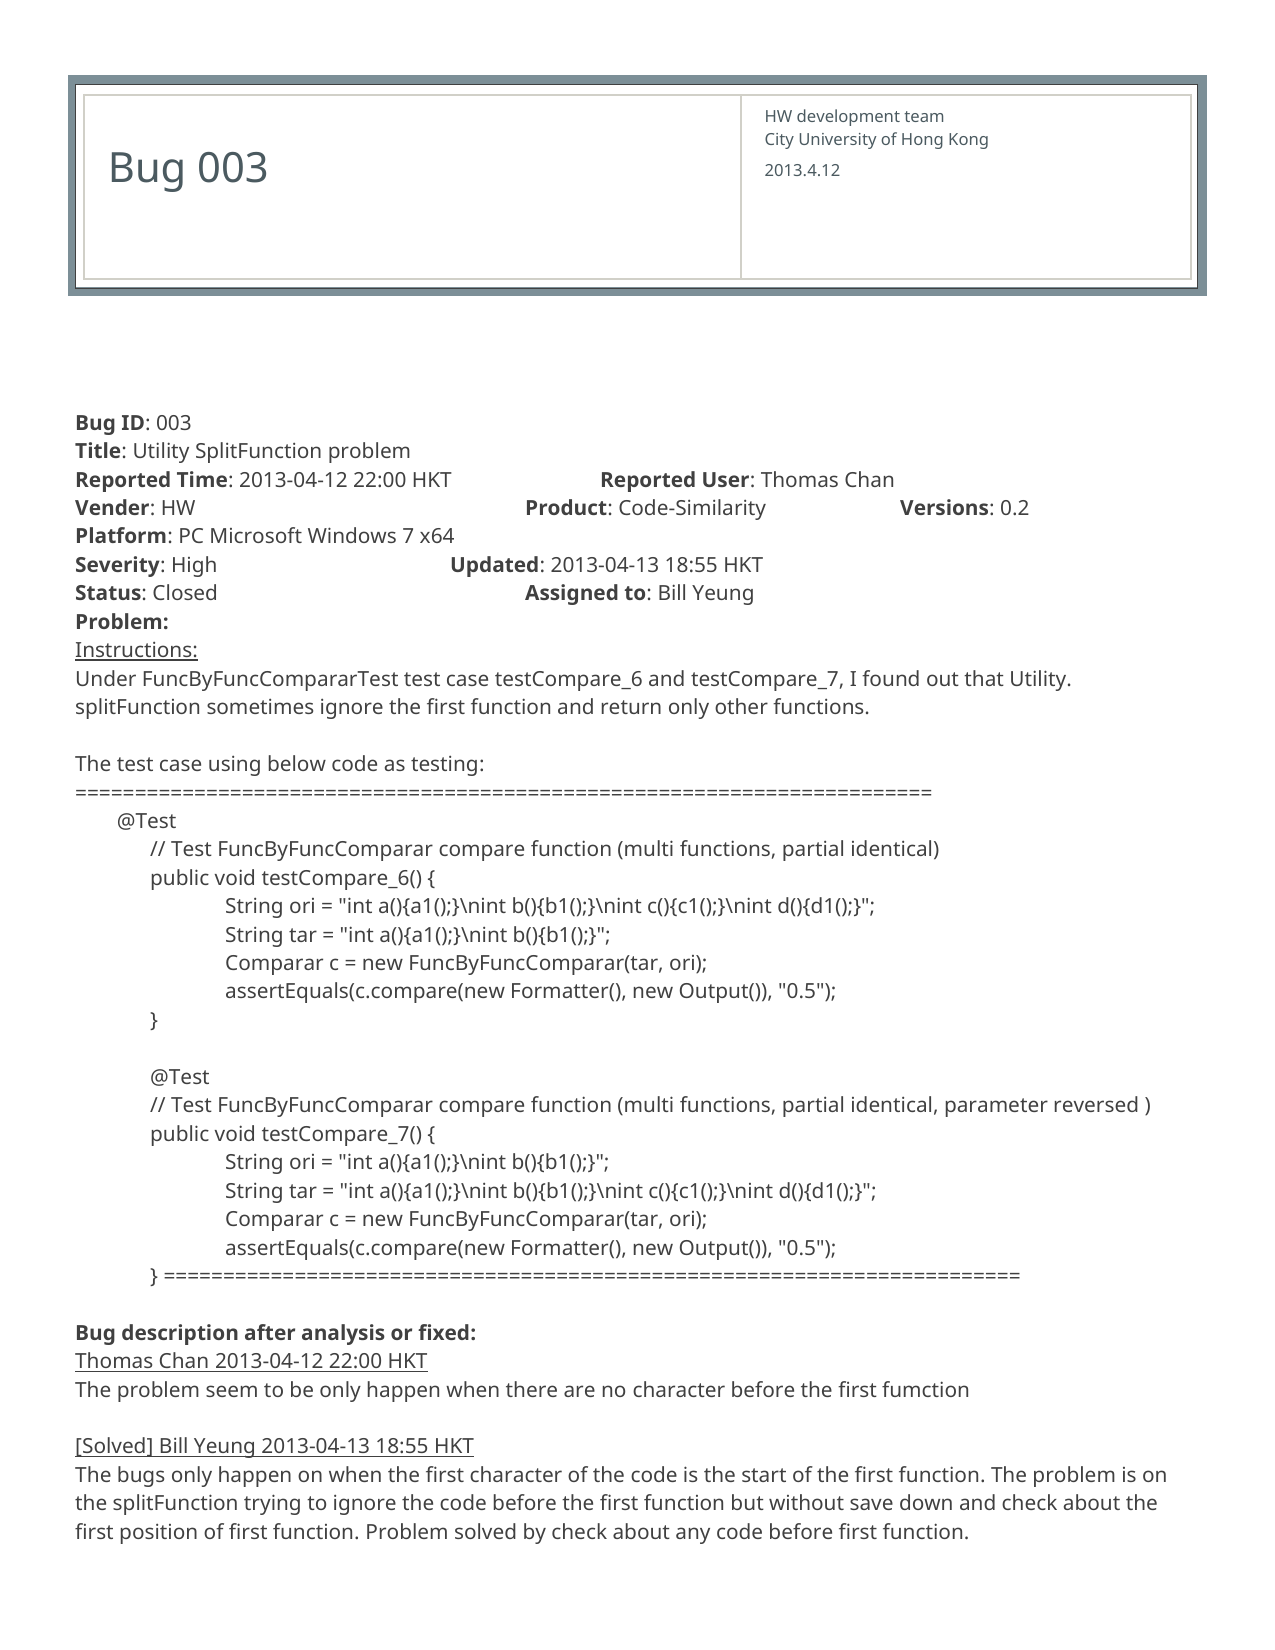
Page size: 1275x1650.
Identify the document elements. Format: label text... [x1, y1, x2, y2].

text The test case using below code as testing: [75, 749, 1200, 778]
text } ======================================================================== [75, 1261, 1200, 1289]
text Problem: Instructions: Under FuncByFuncCompararTest test case testCompare_6 and testCompare_7, I found out that Utility. splitFunction sometimes ignore the first function and return only other functions. [75, 607, 1200, 721]
text Comparar c = new FuncByFuncComparar(tar, ori); [75, 1204, 1200, 1233]
text Bug description after analysis or fixed: Thomas Chan 2013-04-12 22:00 HKT The problem seem to be only happen when there are no character before the first fumction [Solved] Bill Yeung 2013-04-13 18:55 HKT [75, 1318, 1200, 1460]
text assertEquals(c.compare(new Formatter(), new Output()), "0.5"); [75, 1233, 1200, 1261]
text public void testCompare_6() { [75, 863, 1200, 891]
text String tar = "int a(){a1();}\nint b(){b1();}\nint c(){c1();}\nint d(){d1();}"; [75, 1176, 1200, 1204]
text The bugs only happen on when the first character of the code is the start of the first function. The problem is on the splitFunction trying to ignore the code before the first function but without save down and check about the first position of first function. Problem solved by check about any code before first function. [75, 1460, 1200, 1545]
text Comparar c = new FuncByFuncComparar(tar, ori); [75, 948, 1200, 977]
text public void testCompare_7() { [75, 1119, 1200, 1147]
text String ori = "int a(){a1();}\nint b(){b1();}"; [75, 1147, 1200, 1176]
text String ori = "int a(){a1();}\nint b(){b1();}\nint c(){c1();}\nint d(){d1();}"; [75, 891, 1200, 920]
text } [75, 1005, 1200, 1033]
text ======================================================================== [75, 778, 1200, 806]
text assertEquals(c.compare(new Formatter(), new Output()), "0.5"); [75, 977, 1200, 1005]
text String tar = "int a(){a1();}\nint b(){b1();}"; [75, 920, 1200, 948]
text // Test FuncByFuncComparar compare function (multi functions, partial identical) [75, 834, 1200, 863]
text @Test [75, 1062, 1200, 1090]
text // Test FuncByFuncComparar compare function (multi functions, partial identical, parameter reversed ) [75, 1090, 1200, 1119]
text Bug ID: 003 Title: Utility SplitFunction problem Reported Time: 2013-04-12 22:00 HKT Reported User: Thomas Chan Vender: HW Product: Code-Similarity Versions: 0.2 Platform: PC Microsoft Windows 7 x64 Severity: High Updated: 2013-04-13 18:55 HKT Status: Closed Assigned to: Bill Yeung [75, 408, 1200, 607]
text @Test [75, 806, 1200, 834]
